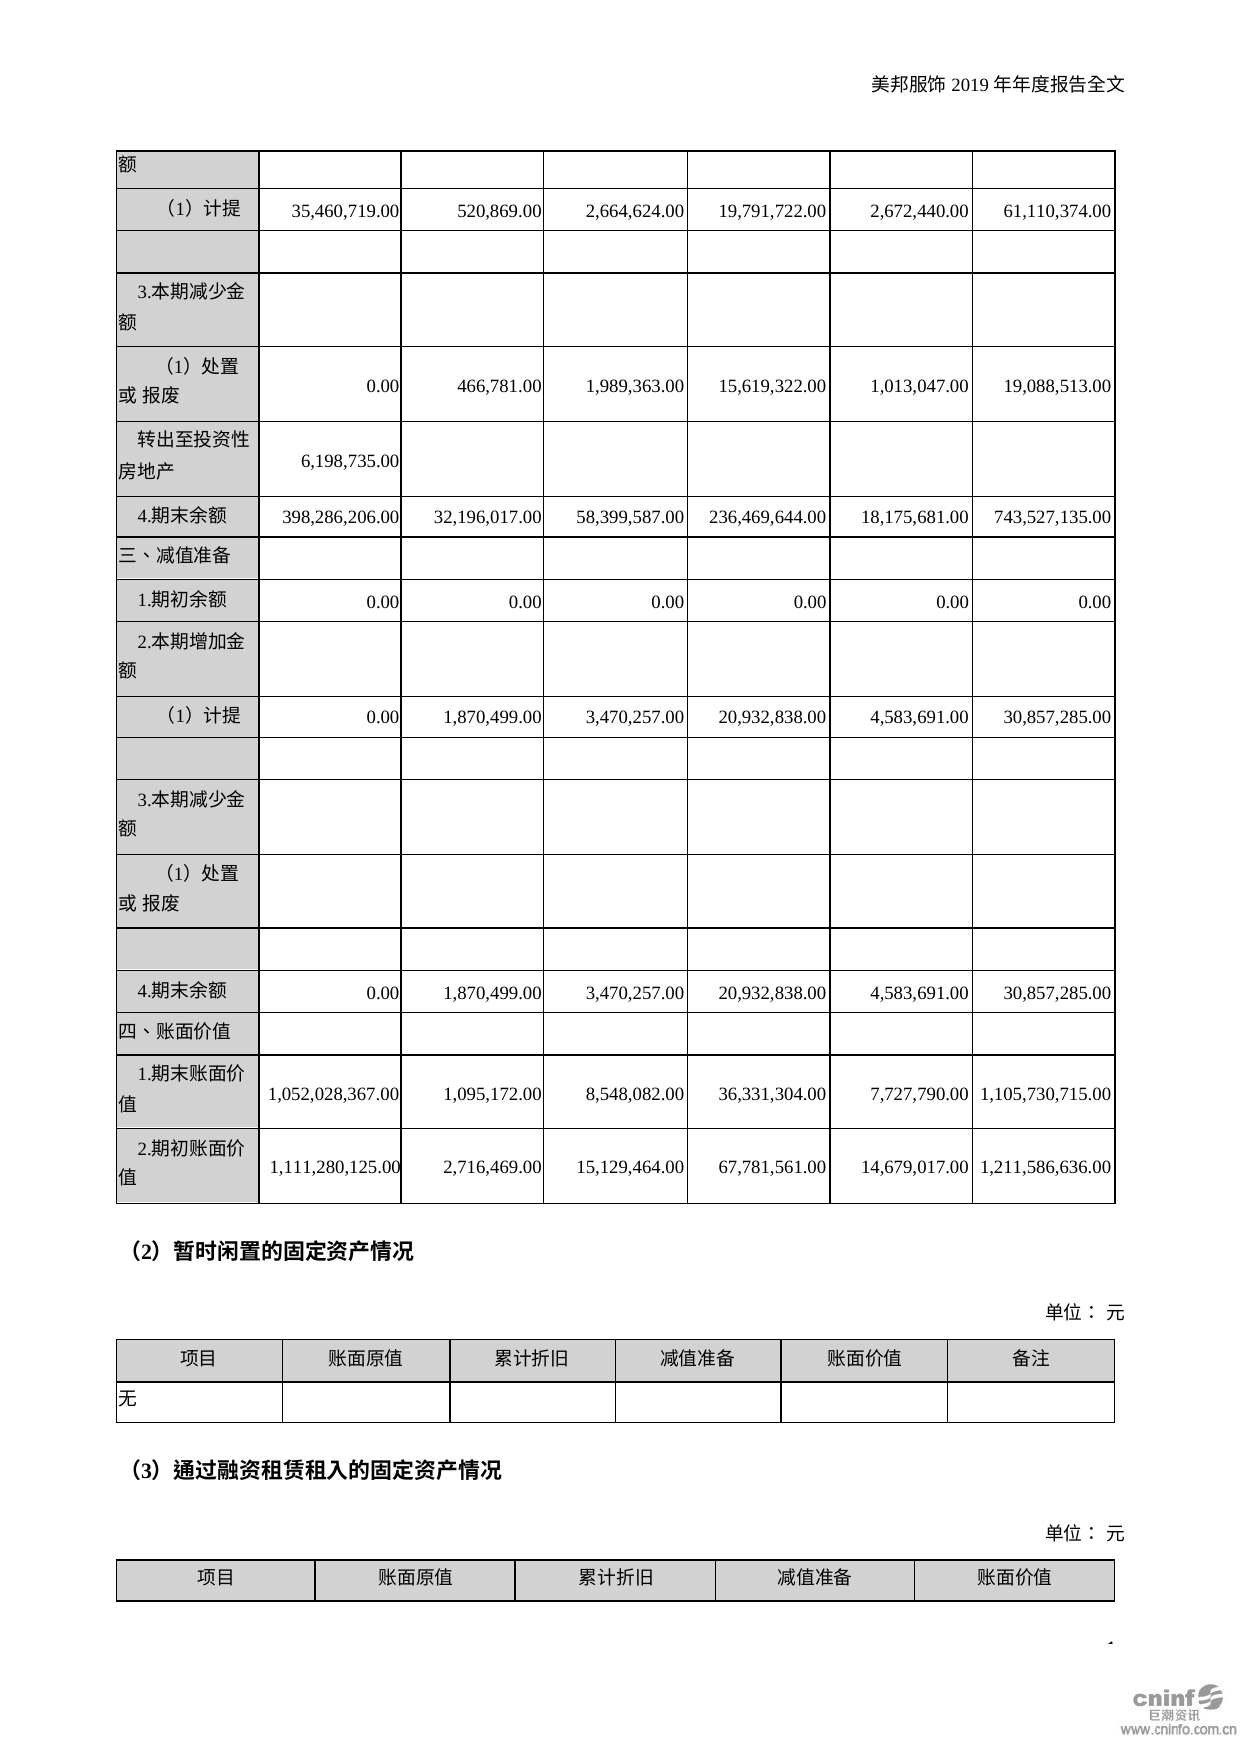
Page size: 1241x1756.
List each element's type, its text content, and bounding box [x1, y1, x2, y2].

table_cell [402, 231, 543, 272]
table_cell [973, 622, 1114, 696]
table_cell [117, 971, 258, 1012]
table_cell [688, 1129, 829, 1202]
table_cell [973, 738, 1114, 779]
text 单位： 元 [104, 1299, 1125, 1325]
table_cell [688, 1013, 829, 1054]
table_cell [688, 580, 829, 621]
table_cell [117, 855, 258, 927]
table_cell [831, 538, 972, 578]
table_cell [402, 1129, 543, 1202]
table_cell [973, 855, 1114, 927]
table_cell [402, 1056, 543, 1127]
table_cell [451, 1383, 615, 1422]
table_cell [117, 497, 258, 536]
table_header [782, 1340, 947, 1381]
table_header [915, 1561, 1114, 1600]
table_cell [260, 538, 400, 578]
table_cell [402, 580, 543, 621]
subtitle （2）暂时闲置的固定资产情况 [119, 1236, 1240, 1266]
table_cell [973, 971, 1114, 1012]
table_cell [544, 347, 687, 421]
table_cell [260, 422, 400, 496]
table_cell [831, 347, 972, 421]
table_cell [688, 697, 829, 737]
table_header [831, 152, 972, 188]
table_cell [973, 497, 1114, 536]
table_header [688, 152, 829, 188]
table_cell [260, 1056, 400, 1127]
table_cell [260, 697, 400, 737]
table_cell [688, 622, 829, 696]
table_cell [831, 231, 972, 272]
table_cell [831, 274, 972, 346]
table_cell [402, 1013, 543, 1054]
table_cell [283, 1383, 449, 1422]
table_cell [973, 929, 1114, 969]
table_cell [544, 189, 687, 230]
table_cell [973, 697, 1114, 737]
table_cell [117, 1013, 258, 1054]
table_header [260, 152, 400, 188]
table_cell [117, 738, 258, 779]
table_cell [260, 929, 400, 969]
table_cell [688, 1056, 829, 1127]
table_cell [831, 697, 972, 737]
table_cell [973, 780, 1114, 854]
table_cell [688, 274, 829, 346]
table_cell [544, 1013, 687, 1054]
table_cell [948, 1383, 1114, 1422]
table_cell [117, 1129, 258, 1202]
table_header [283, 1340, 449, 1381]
text 单位： 元 [104, 1520, 1125, 1546]
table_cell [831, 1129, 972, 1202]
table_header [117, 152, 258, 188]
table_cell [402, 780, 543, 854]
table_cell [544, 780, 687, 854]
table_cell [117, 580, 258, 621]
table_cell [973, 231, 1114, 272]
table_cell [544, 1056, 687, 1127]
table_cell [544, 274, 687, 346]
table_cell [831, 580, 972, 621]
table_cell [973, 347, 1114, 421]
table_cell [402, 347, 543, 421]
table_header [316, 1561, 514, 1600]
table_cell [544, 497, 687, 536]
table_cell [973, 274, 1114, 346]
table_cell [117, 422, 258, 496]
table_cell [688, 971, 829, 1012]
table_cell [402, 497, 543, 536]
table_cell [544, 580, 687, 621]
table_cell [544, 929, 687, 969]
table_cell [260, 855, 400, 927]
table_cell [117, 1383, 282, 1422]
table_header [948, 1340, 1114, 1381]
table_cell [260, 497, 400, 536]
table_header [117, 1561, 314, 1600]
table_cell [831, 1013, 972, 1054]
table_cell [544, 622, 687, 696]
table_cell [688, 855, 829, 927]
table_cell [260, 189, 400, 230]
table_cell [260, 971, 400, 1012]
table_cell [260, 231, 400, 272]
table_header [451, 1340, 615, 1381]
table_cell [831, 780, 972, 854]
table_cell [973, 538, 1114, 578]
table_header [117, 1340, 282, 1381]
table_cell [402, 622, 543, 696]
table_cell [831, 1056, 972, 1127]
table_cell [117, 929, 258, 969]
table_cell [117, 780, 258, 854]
subtitle （3）通过融资租赁租入的固定资产情况 [119, 1455, 1240, 1485]
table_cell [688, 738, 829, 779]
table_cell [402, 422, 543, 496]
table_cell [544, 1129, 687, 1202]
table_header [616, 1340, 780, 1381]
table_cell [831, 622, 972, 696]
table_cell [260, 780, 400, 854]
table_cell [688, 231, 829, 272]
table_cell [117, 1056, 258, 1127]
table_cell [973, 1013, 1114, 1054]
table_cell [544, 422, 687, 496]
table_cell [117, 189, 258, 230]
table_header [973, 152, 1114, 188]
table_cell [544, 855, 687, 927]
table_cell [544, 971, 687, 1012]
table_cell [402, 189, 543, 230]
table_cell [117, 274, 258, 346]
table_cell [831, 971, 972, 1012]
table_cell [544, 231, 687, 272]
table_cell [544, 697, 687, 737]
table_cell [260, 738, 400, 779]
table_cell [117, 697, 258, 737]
picture [1115, 1681, 1240, 1738]
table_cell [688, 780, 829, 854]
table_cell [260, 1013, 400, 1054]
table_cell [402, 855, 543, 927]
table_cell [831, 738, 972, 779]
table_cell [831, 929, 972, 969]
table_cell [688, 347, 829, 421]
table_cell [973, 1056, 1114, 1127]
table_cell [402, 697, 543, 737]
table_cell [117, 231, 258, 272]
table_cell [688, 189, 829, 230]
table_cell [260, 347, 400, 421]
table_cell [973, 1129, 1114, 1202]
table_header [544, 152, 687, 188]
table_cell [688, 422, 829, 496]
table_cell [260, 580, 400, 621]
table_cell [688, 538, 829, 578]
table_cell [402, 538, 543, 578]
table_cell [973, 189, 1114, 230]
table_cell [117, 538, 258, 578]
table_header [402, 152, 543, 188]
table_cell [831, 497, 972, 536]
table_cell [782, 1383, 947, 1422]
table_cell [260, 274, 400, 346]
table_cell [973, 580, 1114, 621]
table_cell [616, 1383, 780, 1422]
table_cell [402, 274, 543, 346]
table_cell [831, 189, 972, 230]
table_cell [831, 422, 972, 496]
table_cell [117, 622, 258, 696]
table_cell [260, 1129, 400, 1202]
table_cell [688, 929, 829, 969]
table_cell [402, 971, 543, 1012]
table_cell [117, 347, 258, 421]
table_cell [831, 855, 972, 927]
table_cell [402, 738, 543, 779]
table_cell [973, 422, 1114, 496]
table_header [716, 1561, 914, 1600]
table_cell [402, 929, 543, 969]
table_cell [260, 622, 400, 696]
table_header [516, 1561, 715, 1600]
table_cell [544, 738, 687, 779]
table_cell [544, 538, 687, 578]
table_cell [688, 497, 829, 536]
